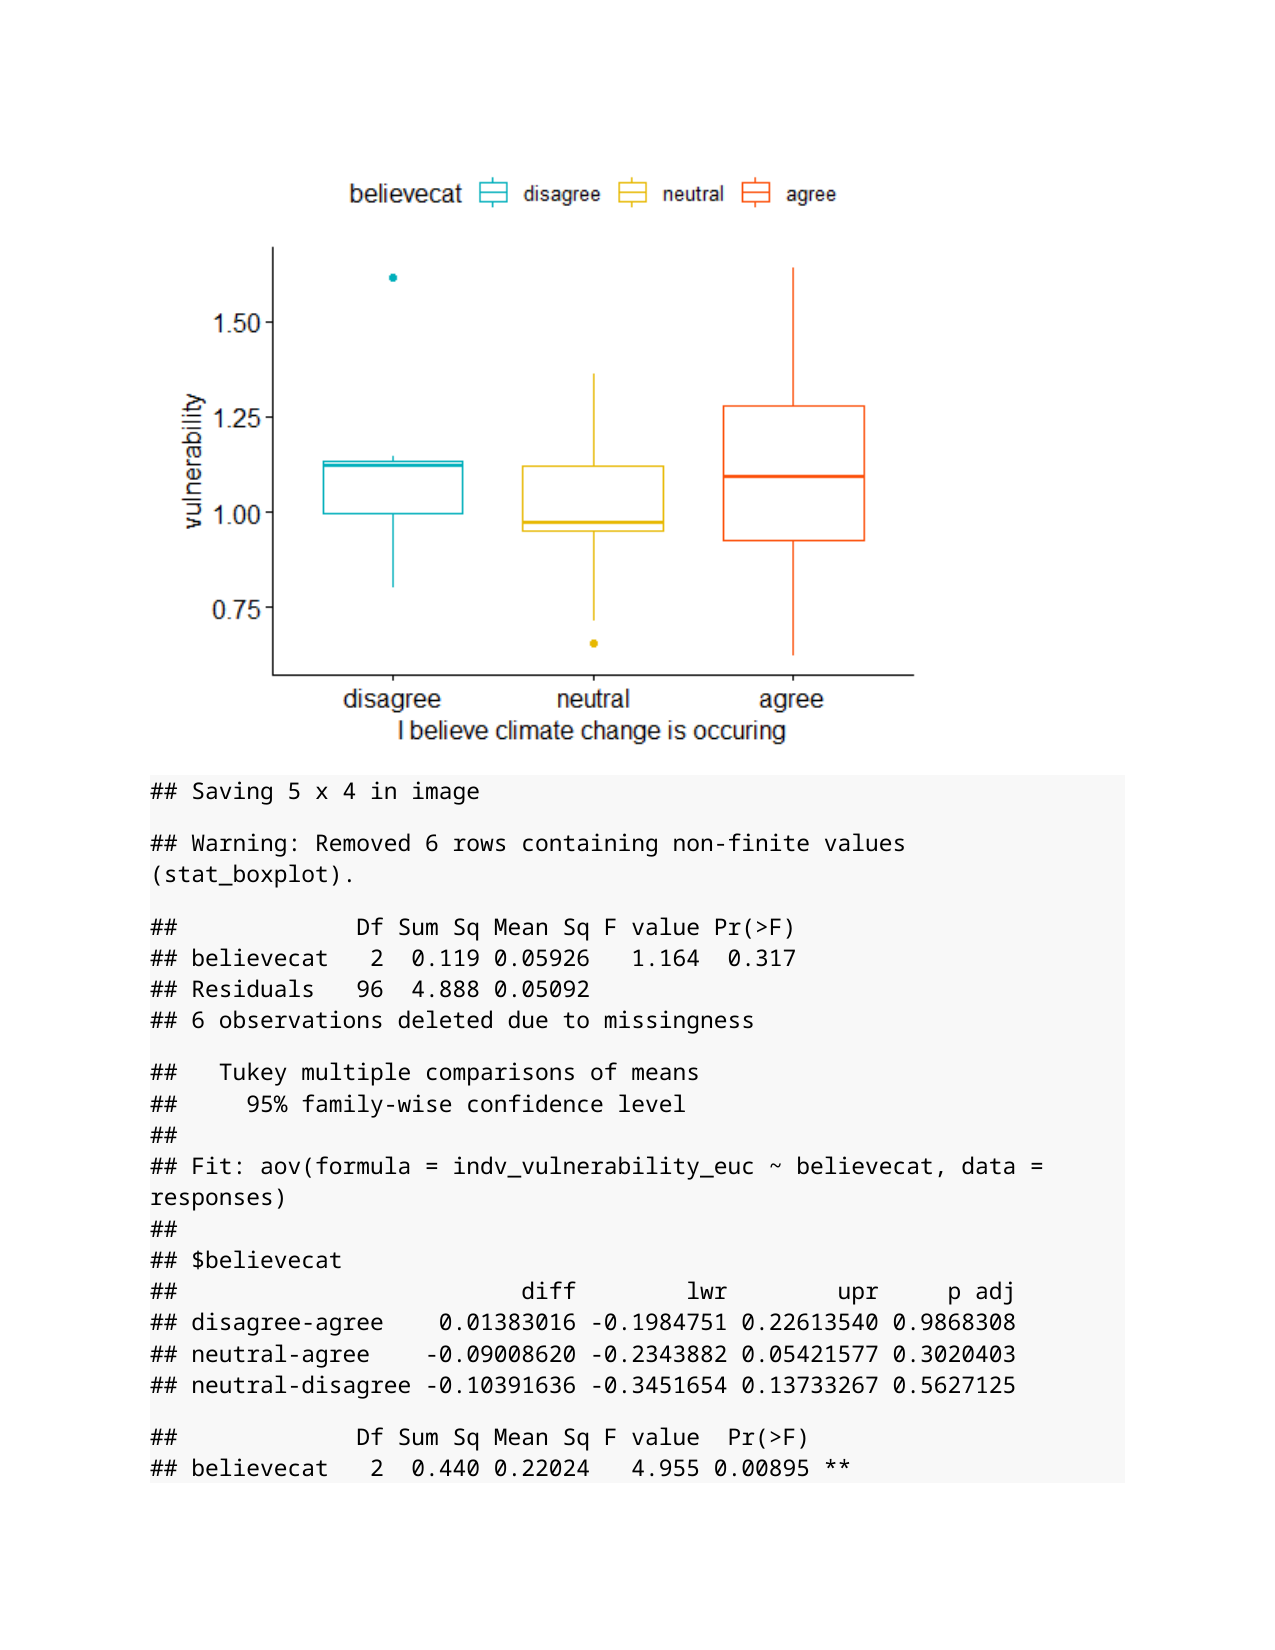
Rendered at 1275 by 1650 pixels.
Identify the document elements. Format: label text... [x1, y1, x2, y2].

text ## Tukey multiple comparisons of means ## 95% family-wise confidence level ## ## Fit: aov(formula = indv_vulnerability_euc ~ believecat, data = responses) ## ## $believecat ## diff lwr upr p adj ## disagree-agree 0.01383016 -0.1984751 0.22613540 0.9868308 ## neutral-agree -0.09008620 -0.2343882 0.05421577 0.3020403 ## neutral-disagree -0.10391636 -0.3451654 0.13733267 0.5627125 [150, 1056, 1125, 1400]
text ## Warning: Removed 6 rows containing non-finite values (stat_boxplot). [150, 827, 1125, 890]
text ## Saving 5 x 4 in image [150, 775, 1125, 806]
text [150, 1421, 1125, 1483]
text ## Df Sum Sq Mean Sq F value Pr(>F) ## believecat 2 0.119 0.05926 1.164 0.317 ## Residuals 96 4.888 0.05092 ## 6 observations deleted due to missingness [150, 911, 1125, 1036]
picture [168, 150, 927, 757]
